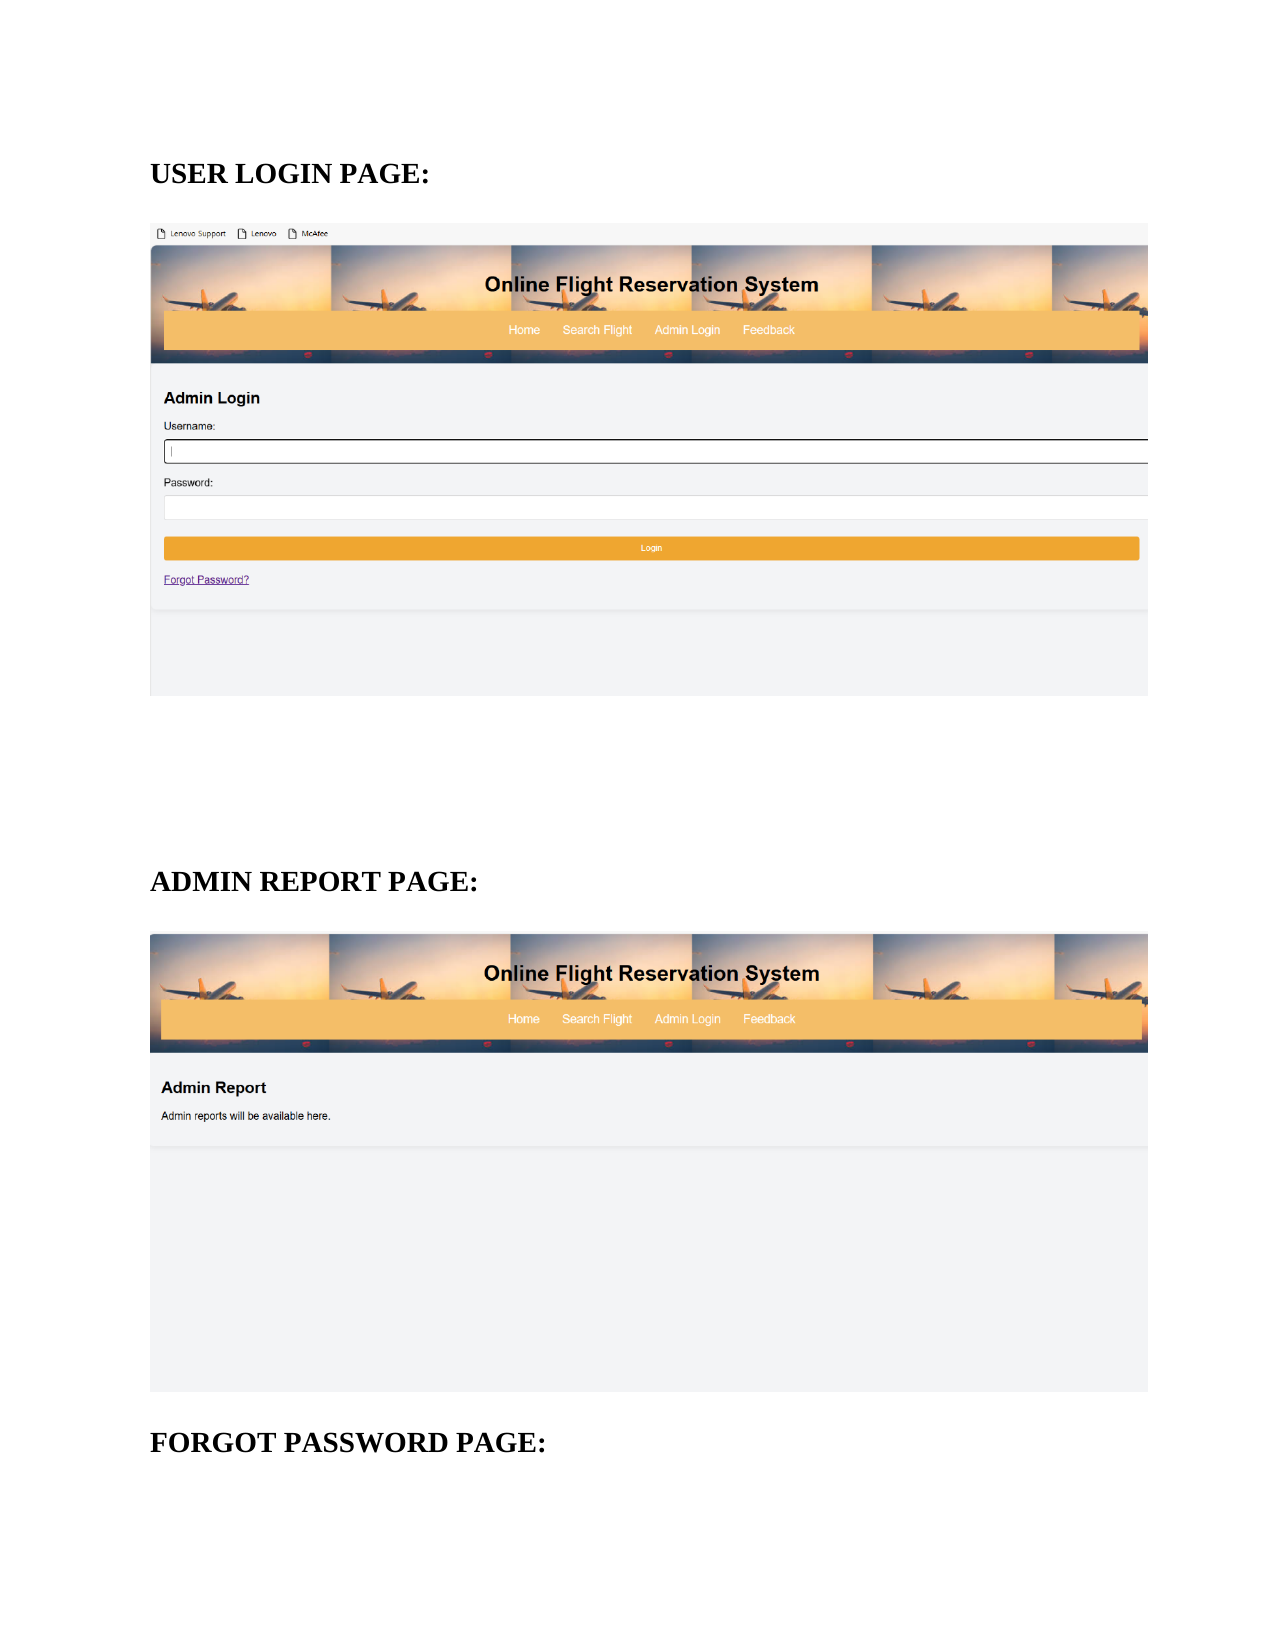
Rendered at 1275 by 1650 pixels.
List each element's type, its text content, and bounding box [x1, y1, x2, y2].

picture [150, 223, 1148, 696]
picture [150, 931, 1148, 1392]
text USER LOGIN PAGE: [150, 156, 1137, 190]
text ADMIN REPORT PAGE: [150, 864, 1137, 898]
text FORGOT PASSWORD PAGE: [150, 1425, 1137, 1459]
